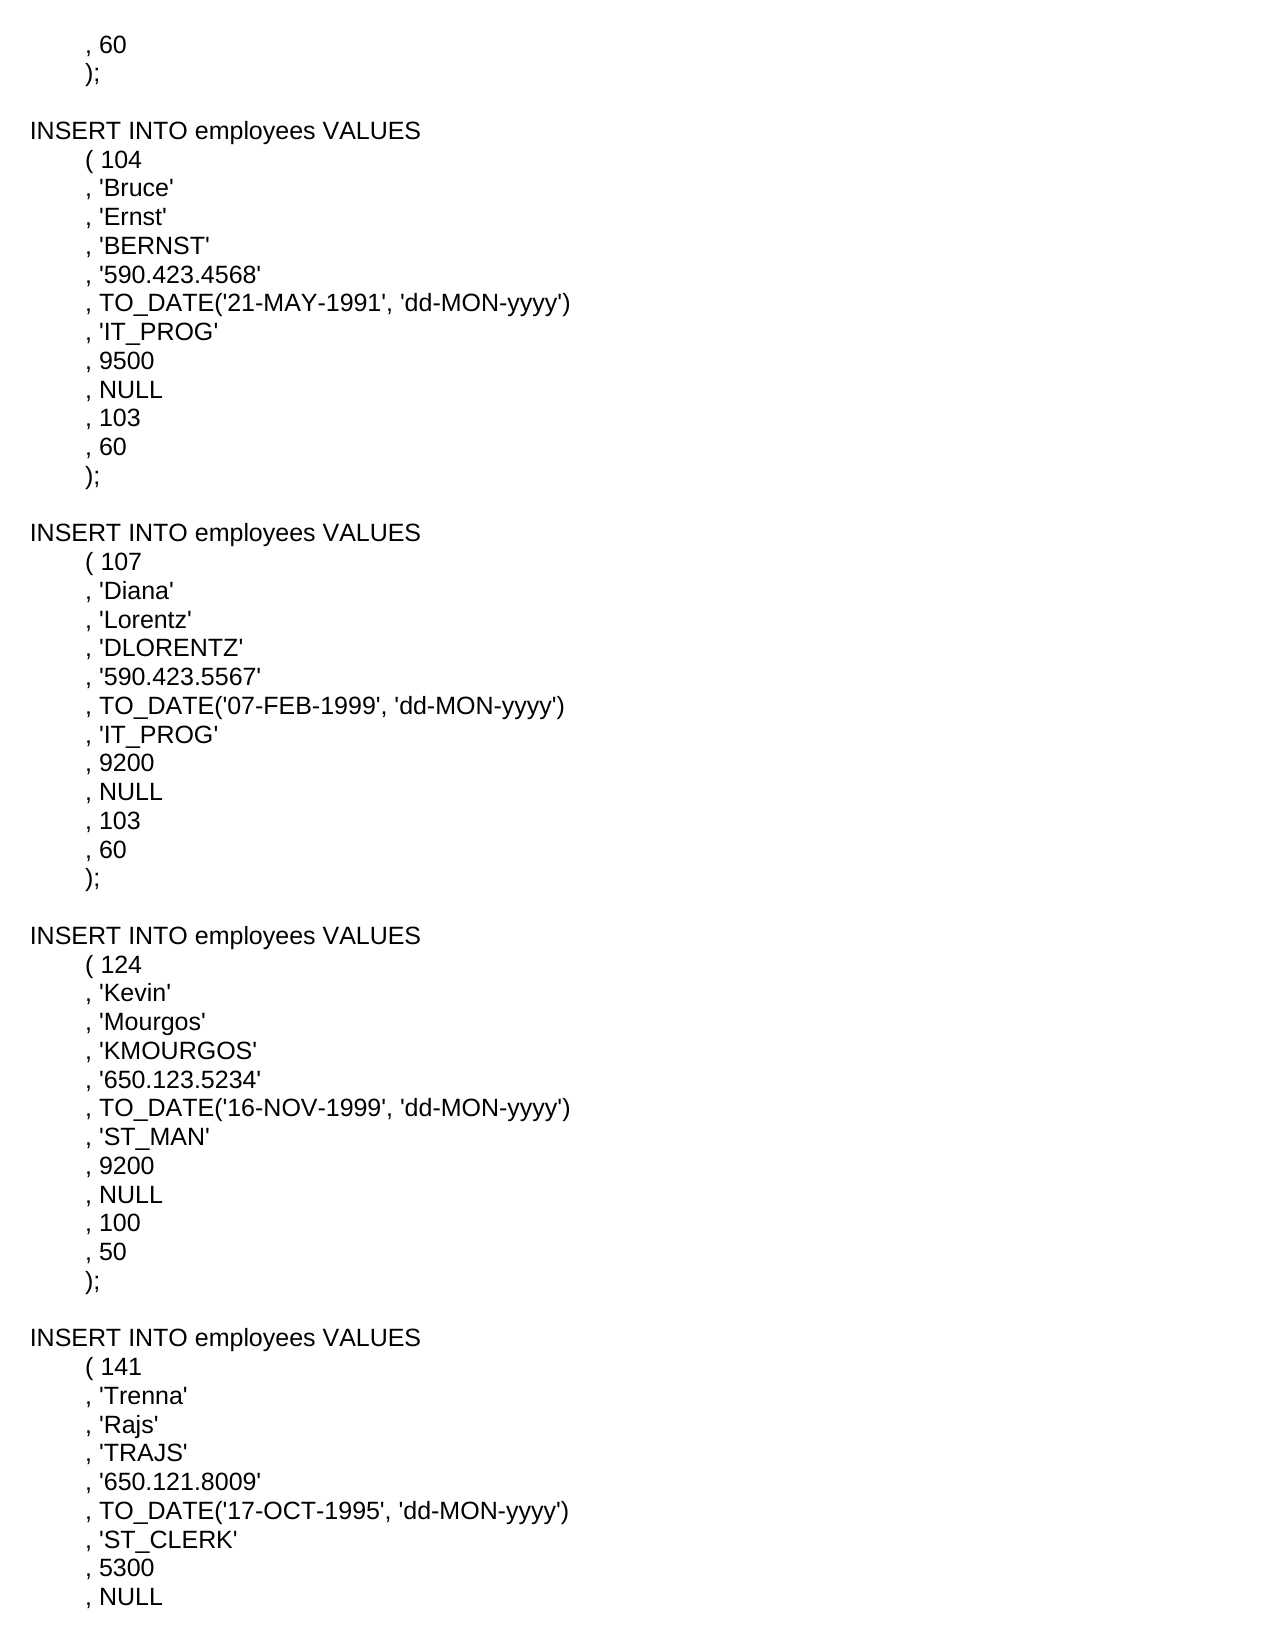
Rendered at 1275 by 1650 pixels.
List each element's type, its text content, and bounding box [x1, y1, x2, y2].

text , 103 [29, 806, 1245, 834]
text , 60 [29, 834, 1245, 863]
text , 'Diana' [29, 576, 1245, 604]
text ); [29, 58, 1245, 87]
text , NULL [29, 1582, 1245, 1611]
text , 'Ernst' [29, 202, 1245, 231]
text , 60 [29, 432, 1245, 461]
text , 'ST_MAN' [29, 1122, 1245, 1151]
text INSERT INTO employees VALUES [29, 1323, 1245, 1352]
text , 'BERNST' [29, 231, 1245, 259]
text , 5300 [29, 1553, 1245, 1582]
text , 'Rajs' [29, 1409, 1245, 1438]
text , 'Lorentz' [29, 604, 1245, 633]
text , TO_DATE('17-OCT-1995', 'dd-MON-yyyy') [29, 1496, 1245, 1524]
text ( 124 [29, 949, 1245, 978]
text , TO_DATE('21-MAY-1991', 'dd-MON-yyyy') [29, 288, 1245, 317]
text , 'KMOURGOS' [29, 1036, 1245, 1064]
text , 'DLORENTZ' [29, 633, 1245, 662]
text , 60 [29, 29, 1245, 58]
text , '590.423.5567' [29, 662, 1245, 691]
text ( 104 [29, 144, 1245, 173]
text ); [29, 863, 1245, 892]
text , 'Trenna' [29, 1381, 1245, 1409]
text , NULL [29, 374, 1245, 403]
text , 'IT_PROG' [29, 317, 1245, 346]
text INSERT INTO employees VALUES [29, 518, 1245, 547]
text INSERT INTO employees VALUES [29, 921, 1245, 949]
text , 9200 [29, 1151, 1245, 1179]
text , 'Bruce' [29, 173, 1245, 202]
text , '590.423.4568' [29, 259, 1245, 288]
text , 100 [29, 1208, 1245, 1237]
text , TO_DATE('16-NOV-1999', 'dd-MON-yyyy') [29, 1093, 1245, 1122]
text , 50 [29, 1237, 1245, 1266]
text , TO_DATE('07-FEB-1999', 'dd-MON-yyyy') [29, 691, 1245, 719]
text , 'TRAJS' [29, 1438, 1245, 1467]
text , 'IT_PROG' [29, 719, 1245, 748]
text , NULL [29, 1179, 1245, 1208]
text ( 141 [29, 1352, 1245, 1381]
text , 'Kevin' [29, 978, 1245, 1007]
text , 103 [29, 403, 1245, 432]
text , 9200 [29, 748, 1245, 777]
text , 'ST_CLERK' [29, 1524, 1245, 1553]
text , NULL [29, 777, 1245, 806]
text , 9500 [29, 346, 1245, 374]
text INSERT INTO employees VALUES [29, 116, 1245, 144]
text ); [29, 461, 1245, 489]
text , 'Mourgos' [29, 1007, 1245, 1036]
text ( 107 [29, 547, 1245, 576]
text ); [29, 1266, 1245, 1294]
text , '650.121.8009' [29, 1467, 1245, 1496]
text , '650.123.5234' [29, 1064, 1245, 1093]
